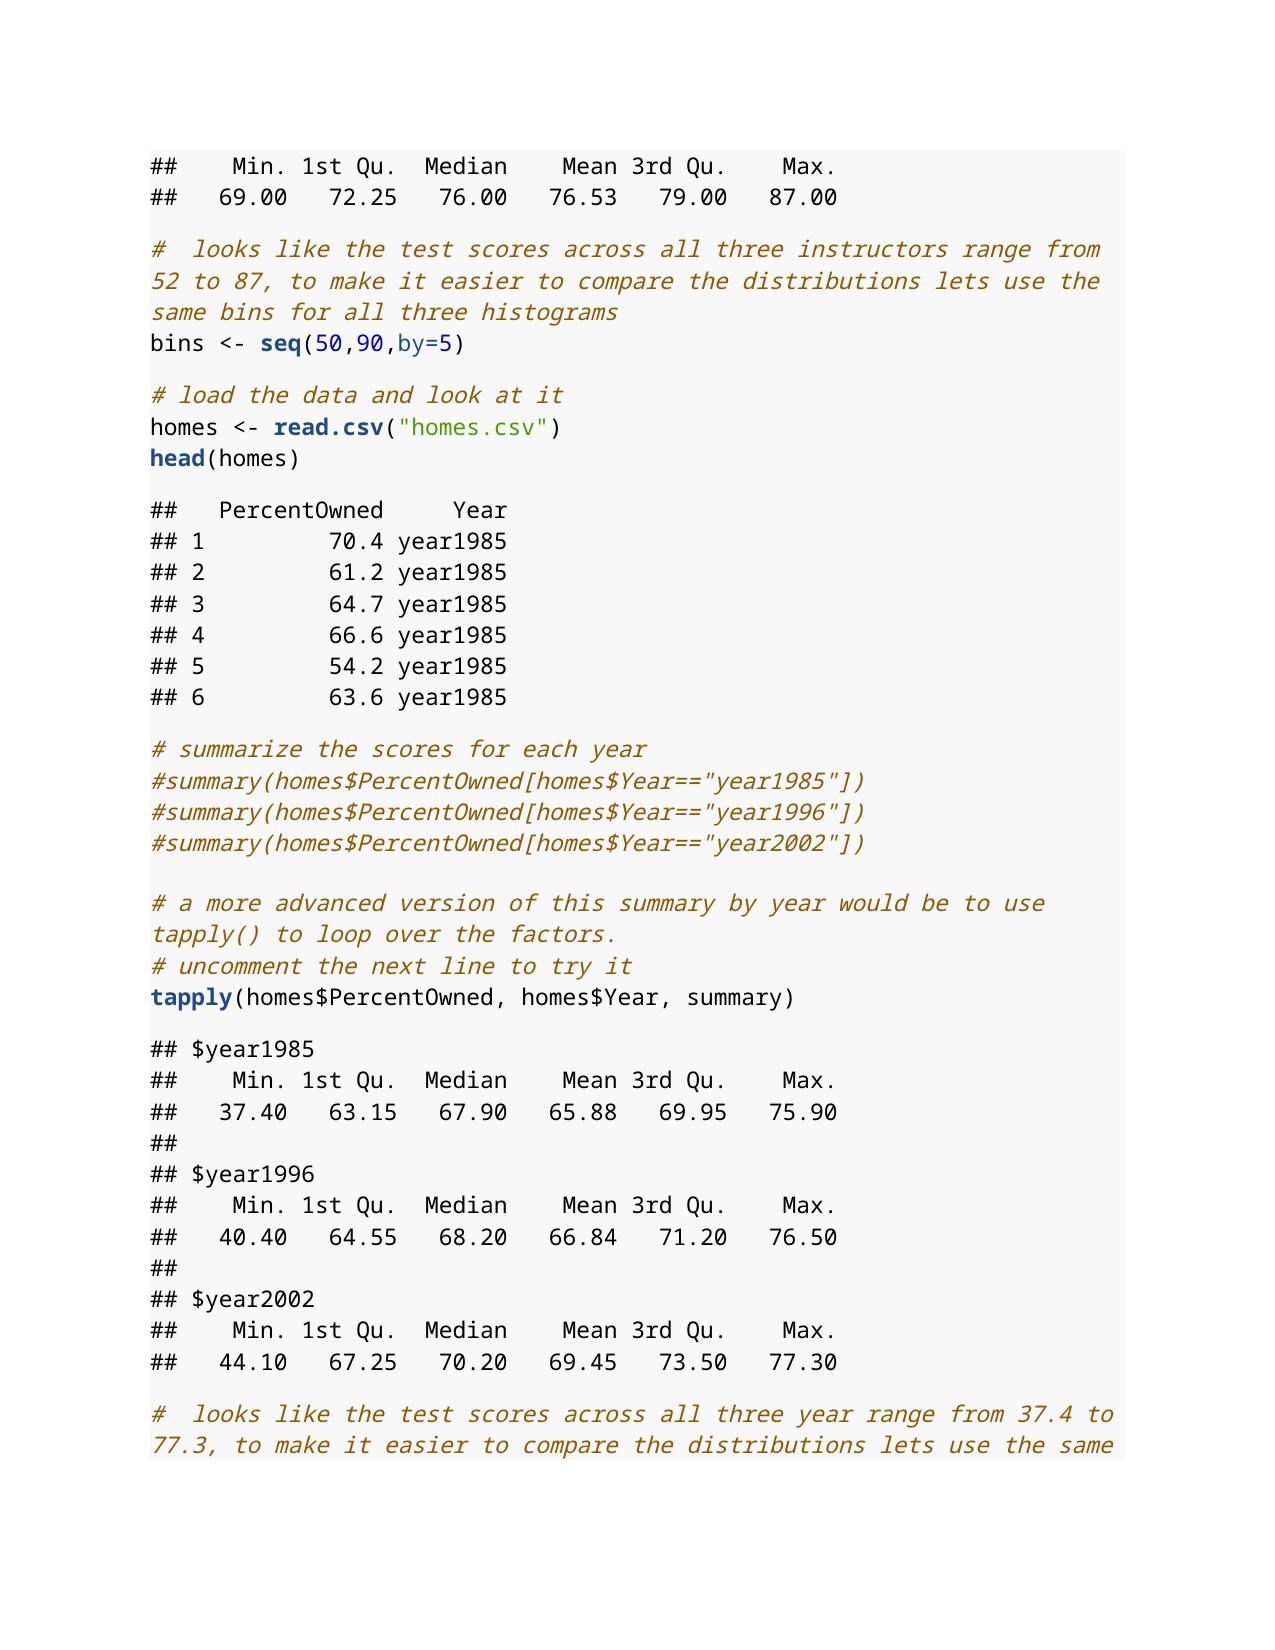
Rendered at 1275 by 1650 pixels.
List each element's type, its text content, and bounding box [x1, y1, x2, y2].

text # looks like the test scores across all three instructors range from 52 to 87, to make it easier to compare the distributions lets use the same bins for all three histograms bins <- seq(50,90,by=5) [150, 233, 1125, 358]
text ## $year1985 ## Min. 1st Qu. Median Mean 3rd Qu. Max. ## 37.40 63.15 67.90 65.88 69.95 75.90 ## ## $year1996 ## Min. 1st Qu. Median Mean 3rd Qu. Max. ## 40.40 64.55 68.20 66.84 71.20 76.50 ## ## $year2002 ## Min. 1st Qu. Median Mean 3rd Qu. Max. ## 44.10 67.25 70.20 69.45 73.50 77.30 [150, 1033, 1125, 1377]
text # summarize the scores for each year #summary(homes$PercentOwned[homes$Year=="year1985"]) #summary(homes$PercentOwned[homes$Year=="year1996"]) #summary(homes$PercentOwned[homes$Year=="year2002"]) # a more advanced version of this summary by year would be to use tapply() to loop over the factors. # uncomment the next line to try it tapply(homes$PercentOwned, homes$Year, summary) [150, 733, 1125, 1012]
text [150, 150, 1125, 212]
text ## PercentOwned Year ## 1 70.4 year1985 ## 2 61.2 year1985 ## 3 64.7 year1985 ## 4 66.6 year1985 ## 5 54.2 year1985 ## 6 63.6 year1985 [150, 494, 1125, 712]
text # load the data and look at it homes <- read.csv("homes.csv") head(homes) [301, 379, 1125, 473]
